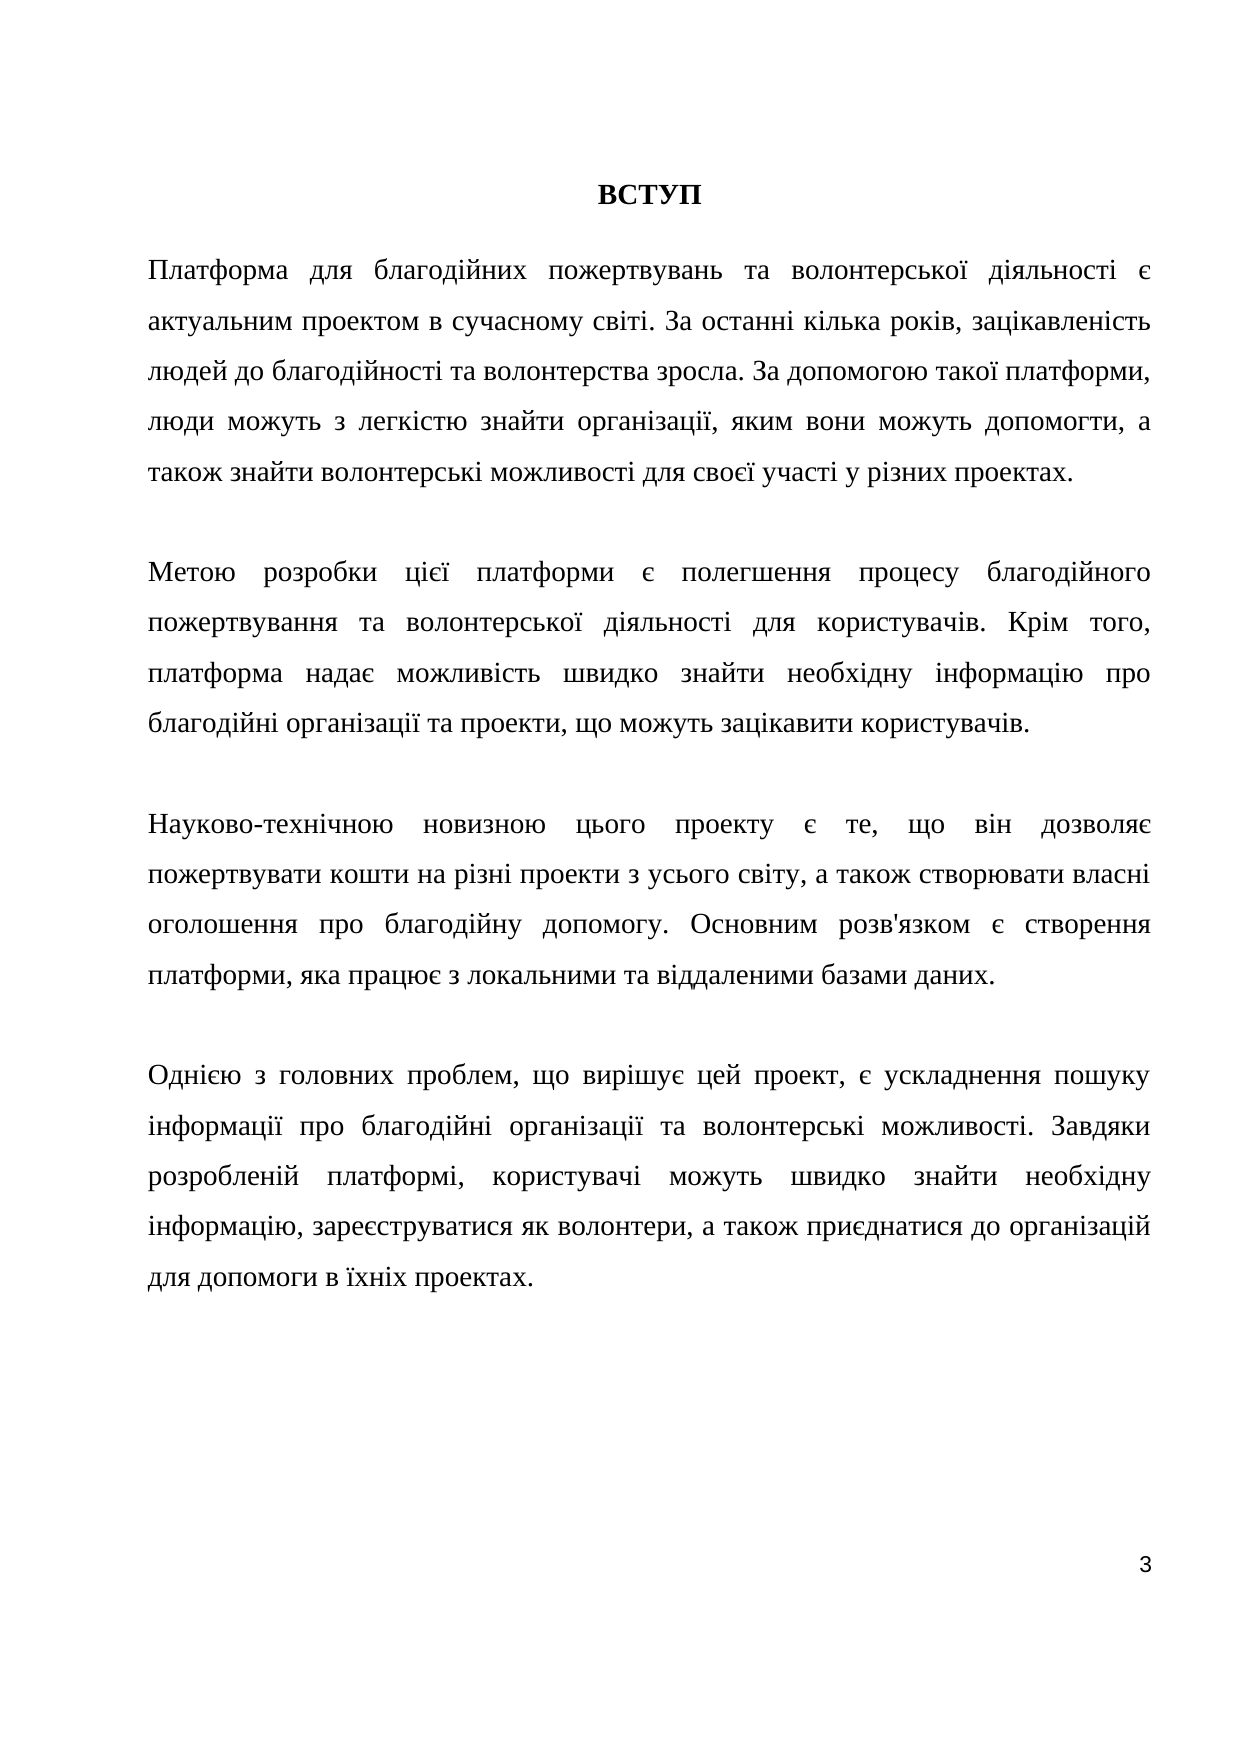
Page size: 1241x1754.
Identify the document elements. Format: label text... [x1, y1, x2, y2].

text Платформа для благодійних пожертвувань та волонтерської діяльності є актуальним проектом в сучасному світі. За останні кілька років, зацікавленість людей до благодійності та волонтерства зросла. За допомогою такої платформи, люди можуть з легкістю знайти організації, яким вони можуть допомогти, а також знайти волонтерські можливості для своєї участі у різних проектах. [148, 252, 1152, 487]
text Науково-технічною новизною цього проекту є те, що він дозволяє пожертвувати кошти на різні проекти з усього світу, а також створювати власні оголошення про благодійну допомогу. Основним розв'язком є створення платформи, яка працює з локальними та віддаленими базами даних. [148, 806, 1152, 990]
text Метою розробки цієї платформи є полегшення процесу благодійного пожертвування та волонтерської діяльності для користувачів. Крім того, платформа надає можливість швидко знайти необхідну інформацію про благодійні організації та проекти, що можуть зацікавити користувачів. [148, 554, 1152, 739]
text Однією з головних проблем, що вирішує цей проект, є ускладнення пошуку інформації про благодійні організації та волонтерські можливості. Завдяки розробленій платформі, користувачі можуть швидко знайти необхідну інформацію, зареєструватися як волонтери, а також приєднатися до організацій для допомоги в їхніх проектах. [148, 1057, 1152, 1292]
subtitle ВСТУП [148, 177, 1152, 211]
